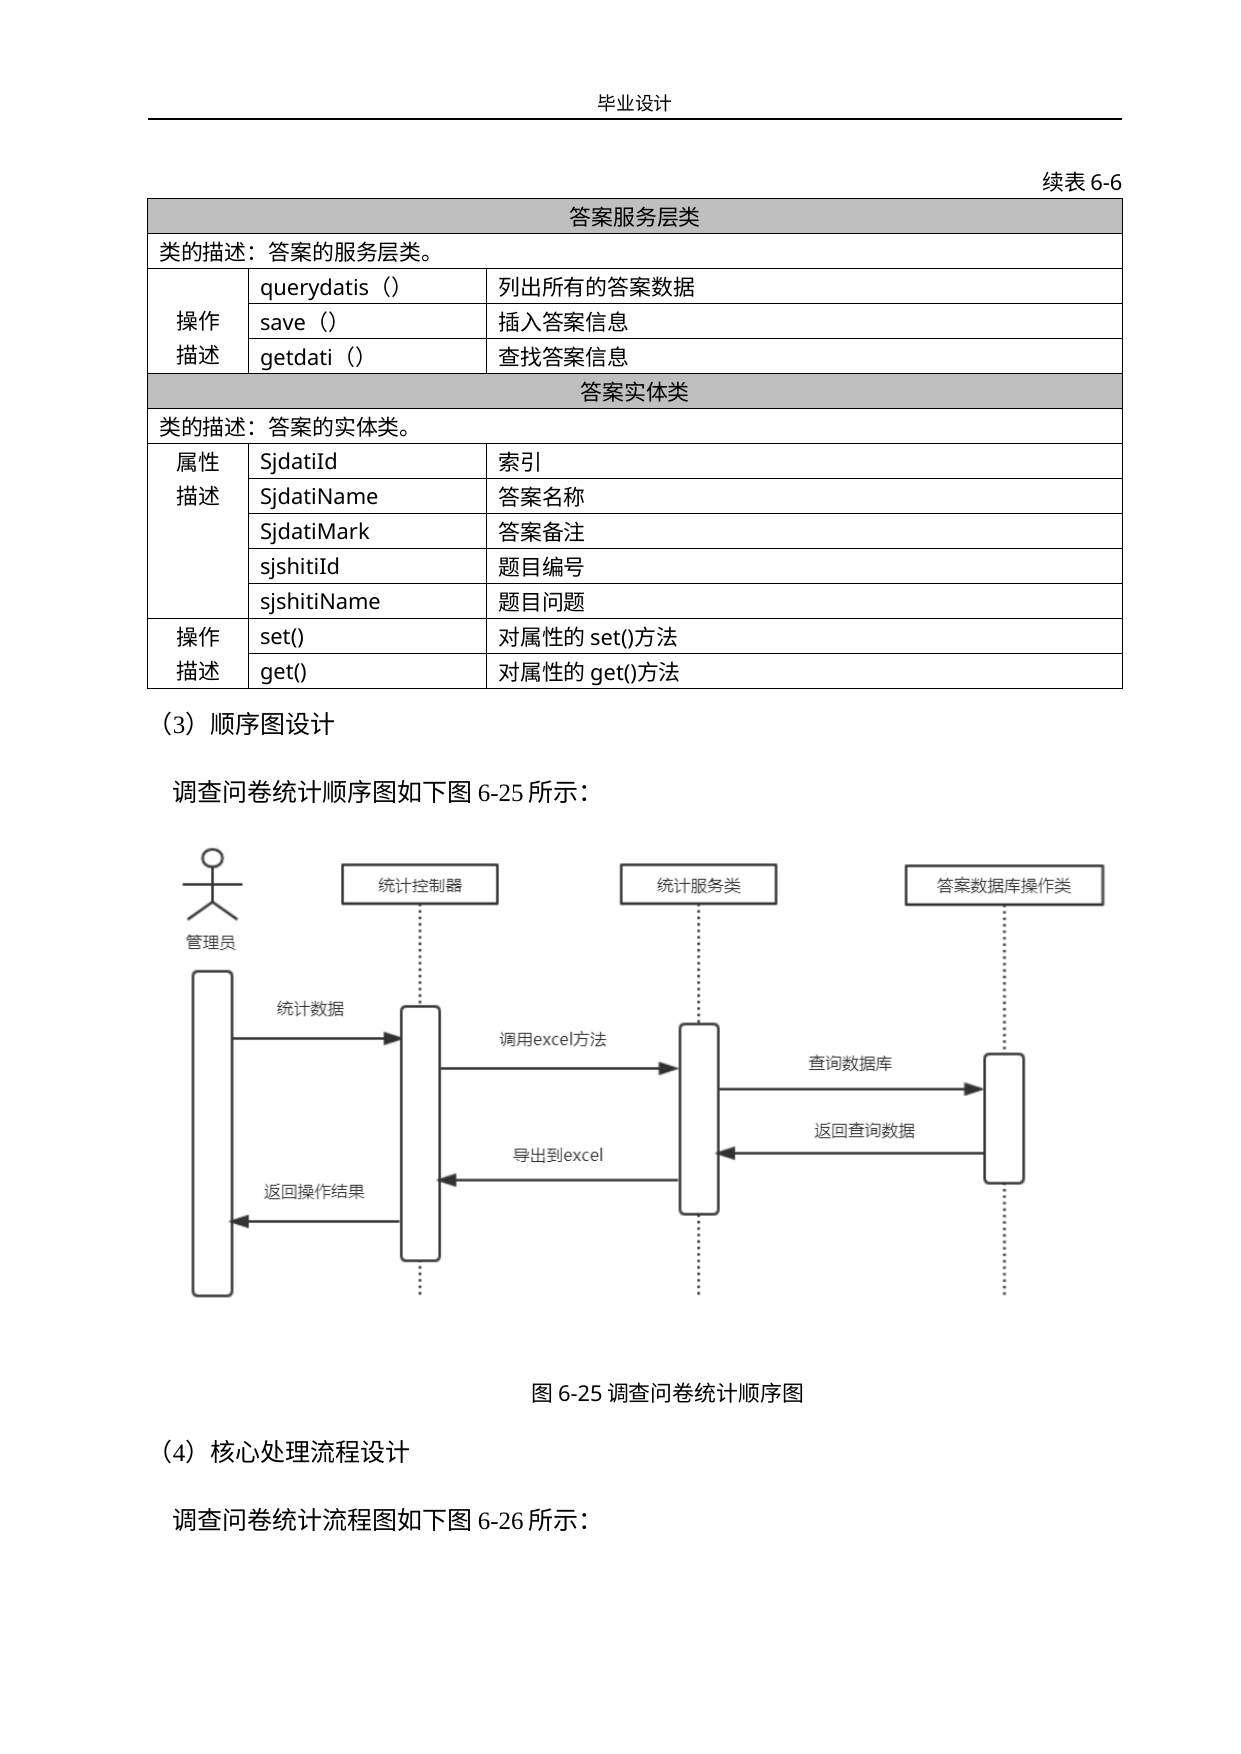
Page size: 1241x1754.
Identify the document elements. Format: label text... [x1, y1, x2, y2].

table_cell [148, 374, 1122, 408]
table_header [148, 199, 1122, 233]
text 调查问卷统计顺序图如下图6-25所示： [148, 757, 1122, 824]
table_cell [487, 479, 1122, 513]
text （4）核心处理流程设计 [148, 1417, 1122, 1485]
text 续表6-6 [148, 164, 1122, 198]
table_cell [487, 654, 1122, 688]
text 调查问卷统计流程图如下图6-26所示： [148, 1485, 1122, 1553]
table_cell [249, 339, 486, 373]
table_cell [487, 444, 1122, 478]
picture [147, 824, 1143, 1344]
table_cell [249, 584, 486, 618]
text （3）顺序图设计 [148, 689, 1122, 757]
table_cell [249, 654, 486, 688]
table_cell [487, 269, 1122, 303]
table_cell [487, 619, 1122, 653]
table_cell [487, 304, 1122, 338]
text 图6-25调查问卷统计顺序图 [148, 1375, 1122, 1409]
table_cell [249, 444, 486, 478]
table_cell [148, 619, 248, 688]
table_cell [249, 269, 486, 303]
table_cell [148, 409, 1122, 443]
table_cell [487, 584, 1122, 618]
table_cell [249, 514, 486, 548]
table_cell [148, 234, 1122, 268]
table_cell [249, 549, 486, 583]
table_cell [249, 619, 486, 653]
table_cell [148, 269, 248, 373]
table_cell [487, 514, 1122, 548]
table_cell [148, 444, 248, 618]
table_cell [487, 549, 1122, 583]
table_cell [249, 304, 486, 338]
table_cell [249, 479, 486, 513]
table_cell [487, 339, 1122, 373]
